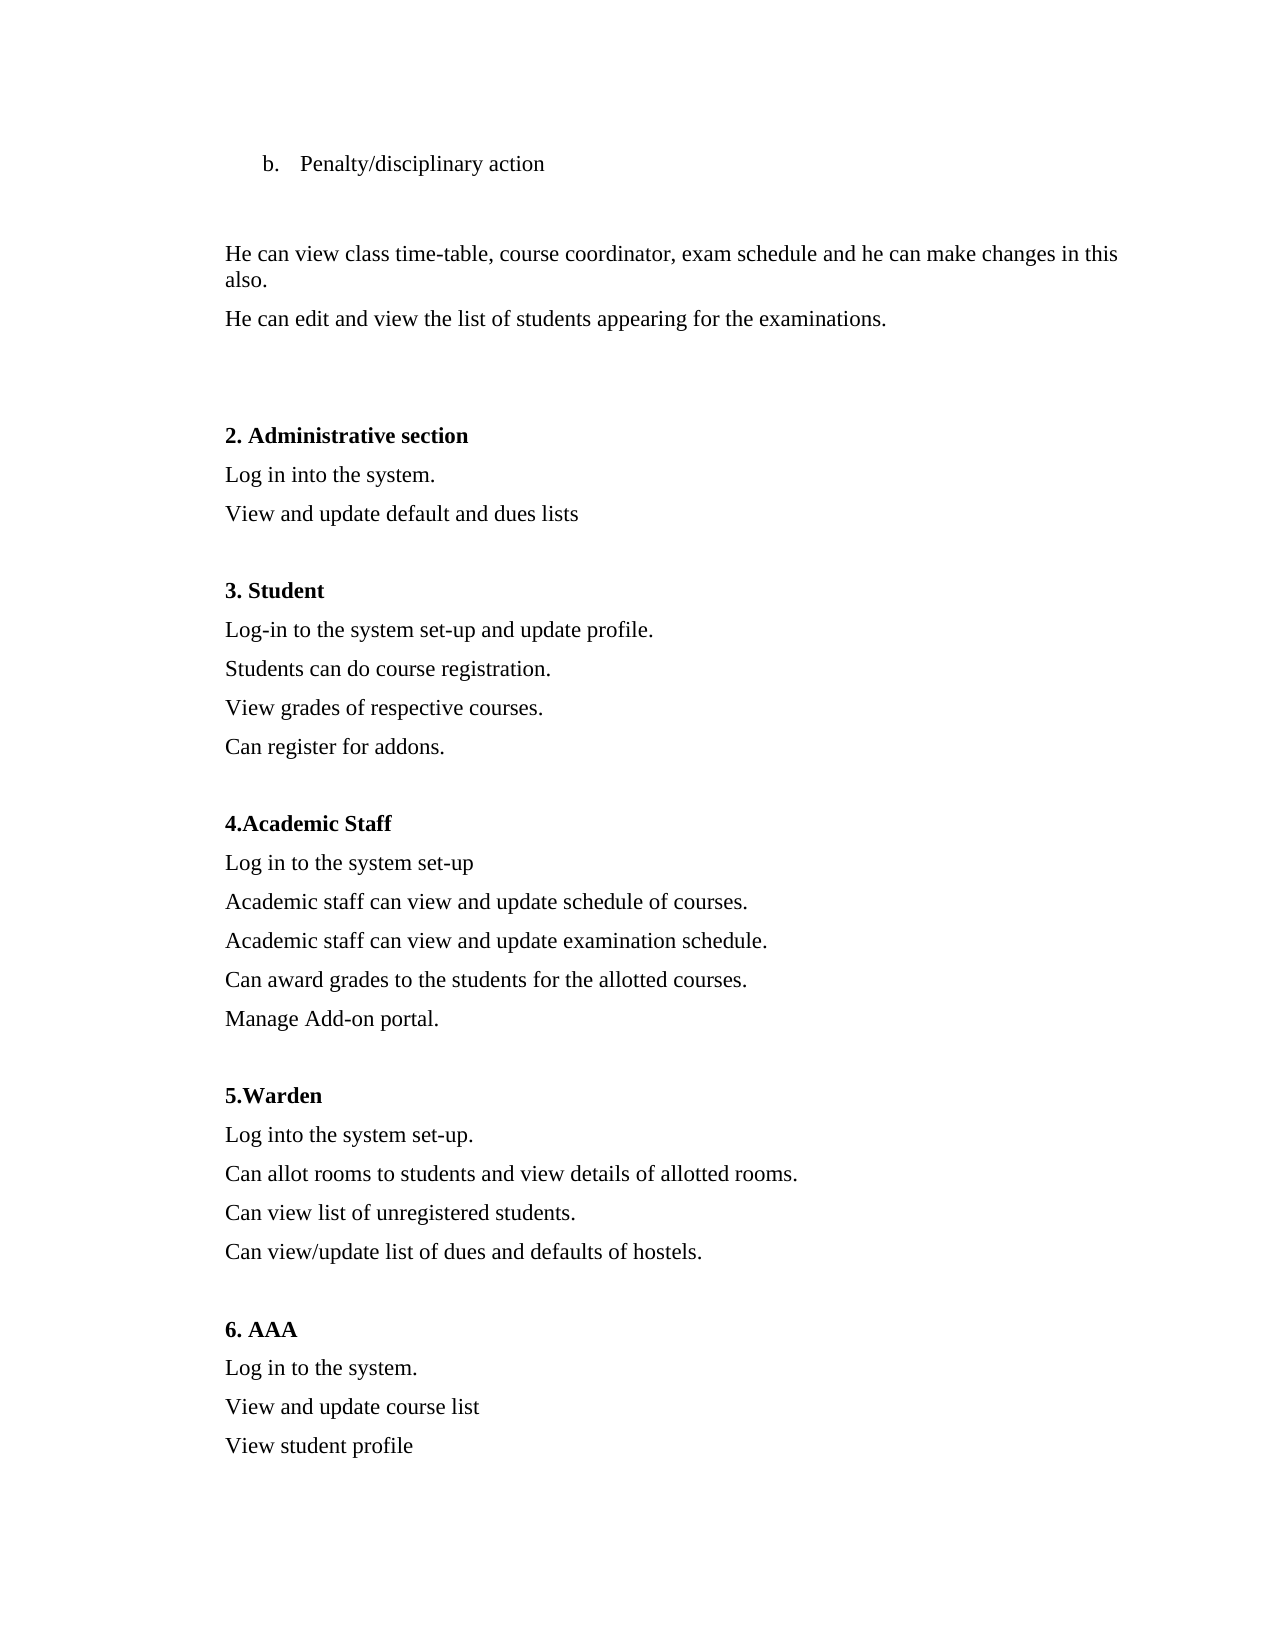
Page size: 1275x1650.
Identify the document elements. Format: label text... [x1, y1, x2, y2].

text Log in to the system. [150, 1354, 1125, 1381]
text Academic staff can view and update schedule of courses. [150, 888, 1125, 914]
text 4.Academic Staff [150, 811, 1125, 837]
text Can award grades to the students for the allotted courses. [150, 966, 1125, 992]
text Log into the system set-up. [150, 1121, 1125, 1148]
text He can view class time-table, course coordinator, exam schedule and he can make changes in this also. [225, 240, 1125, 293]
text Can view list of unregistered students. [150, 1199, 1125, 1225]
text 2. Administrative section [225, 422, 1125, 448]
text View and update course list [150, 1393, 1125, 1420]
text Can view/update list of dues and defaults of hostels. [150, 1238, 1125, 1264]
text Log in into the system. [225, 461, 1125, 487]
text Log in to the system set-up [150, 849, 1125, 876]
list Penalty/disciplinary action [262, 150, 1125, 176]
text Academic staff can view and update examination schedule. [150, 927, 1125, 953]
text 6. AAA [150, 1316, 1125, 1342]
text He can edit and view the list of students appearing for the examinations. [225, 305, 1125, 332]
text View grades of respective courses. [225, 694, 1125, 720]
text 3. Student [225, 577, 1125, 604]
text 5.Warden [150, 1082, 1125, 1109]
text Manage Add-on portal. [150, 1005, 1125, 1031]
text View and update default and dues lists [225, 500, 1125, 526]
text View student profile [150, 1432, 1125, 1458]
text Can register for addons. [225, 733, 1125, 759]
text Can allot rooms to students and view details of allotted rooms. [150, 1160, 1125, 1187]
text Log-in to the system set-up and update profile. [225, 616, 1125, 643]
text Students can do course registration. [225, 655, 1125, 681]
